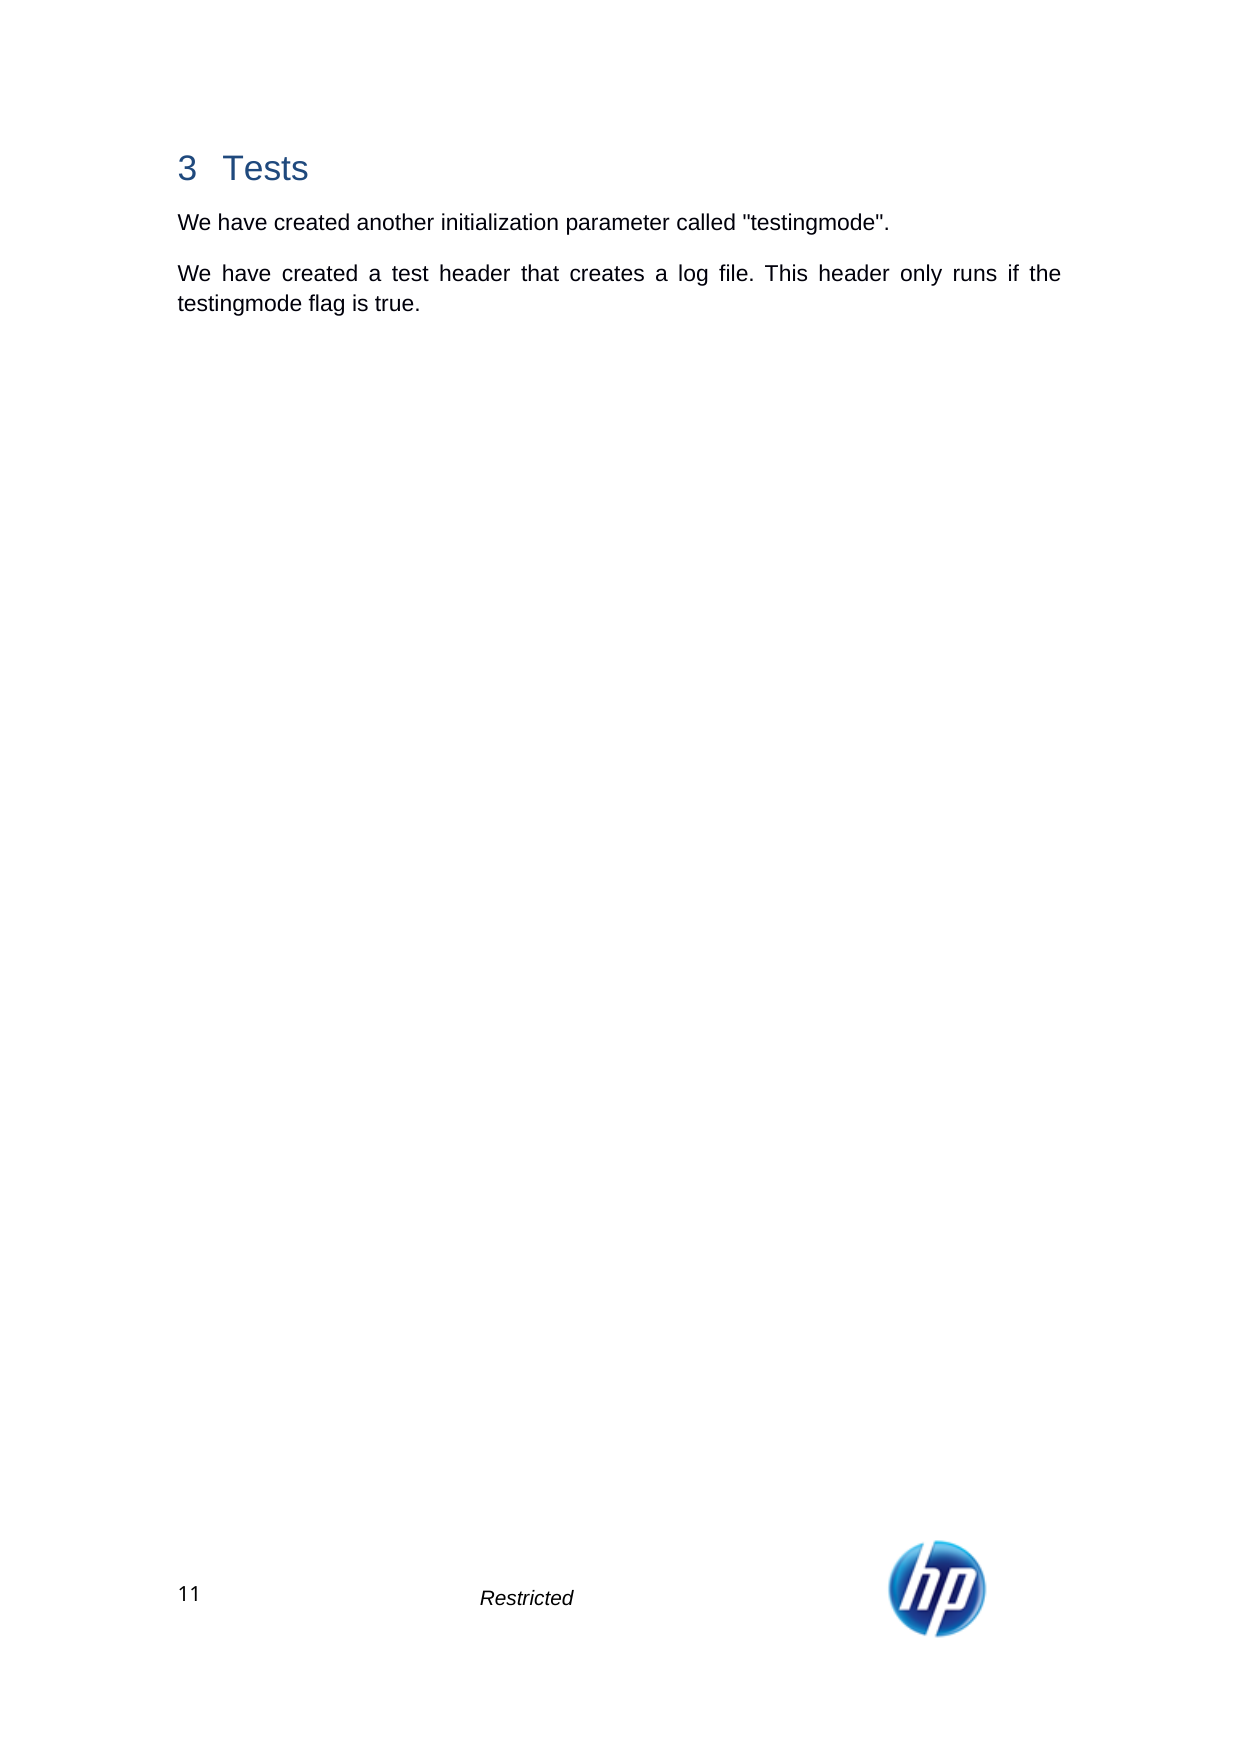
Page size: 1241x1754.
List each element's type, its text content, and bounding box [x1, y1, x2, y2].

list We have created another initialization parameter called "testingmode". [177, 209, 1063, 236]
picture [876, 1528, 1000, 1652]
list We have created a test header that creates a log file. This header only runs if the testingmode flag is true. [177, 260, 1063, 317]
subtitle Tests [177, 148, 1063, 188]
